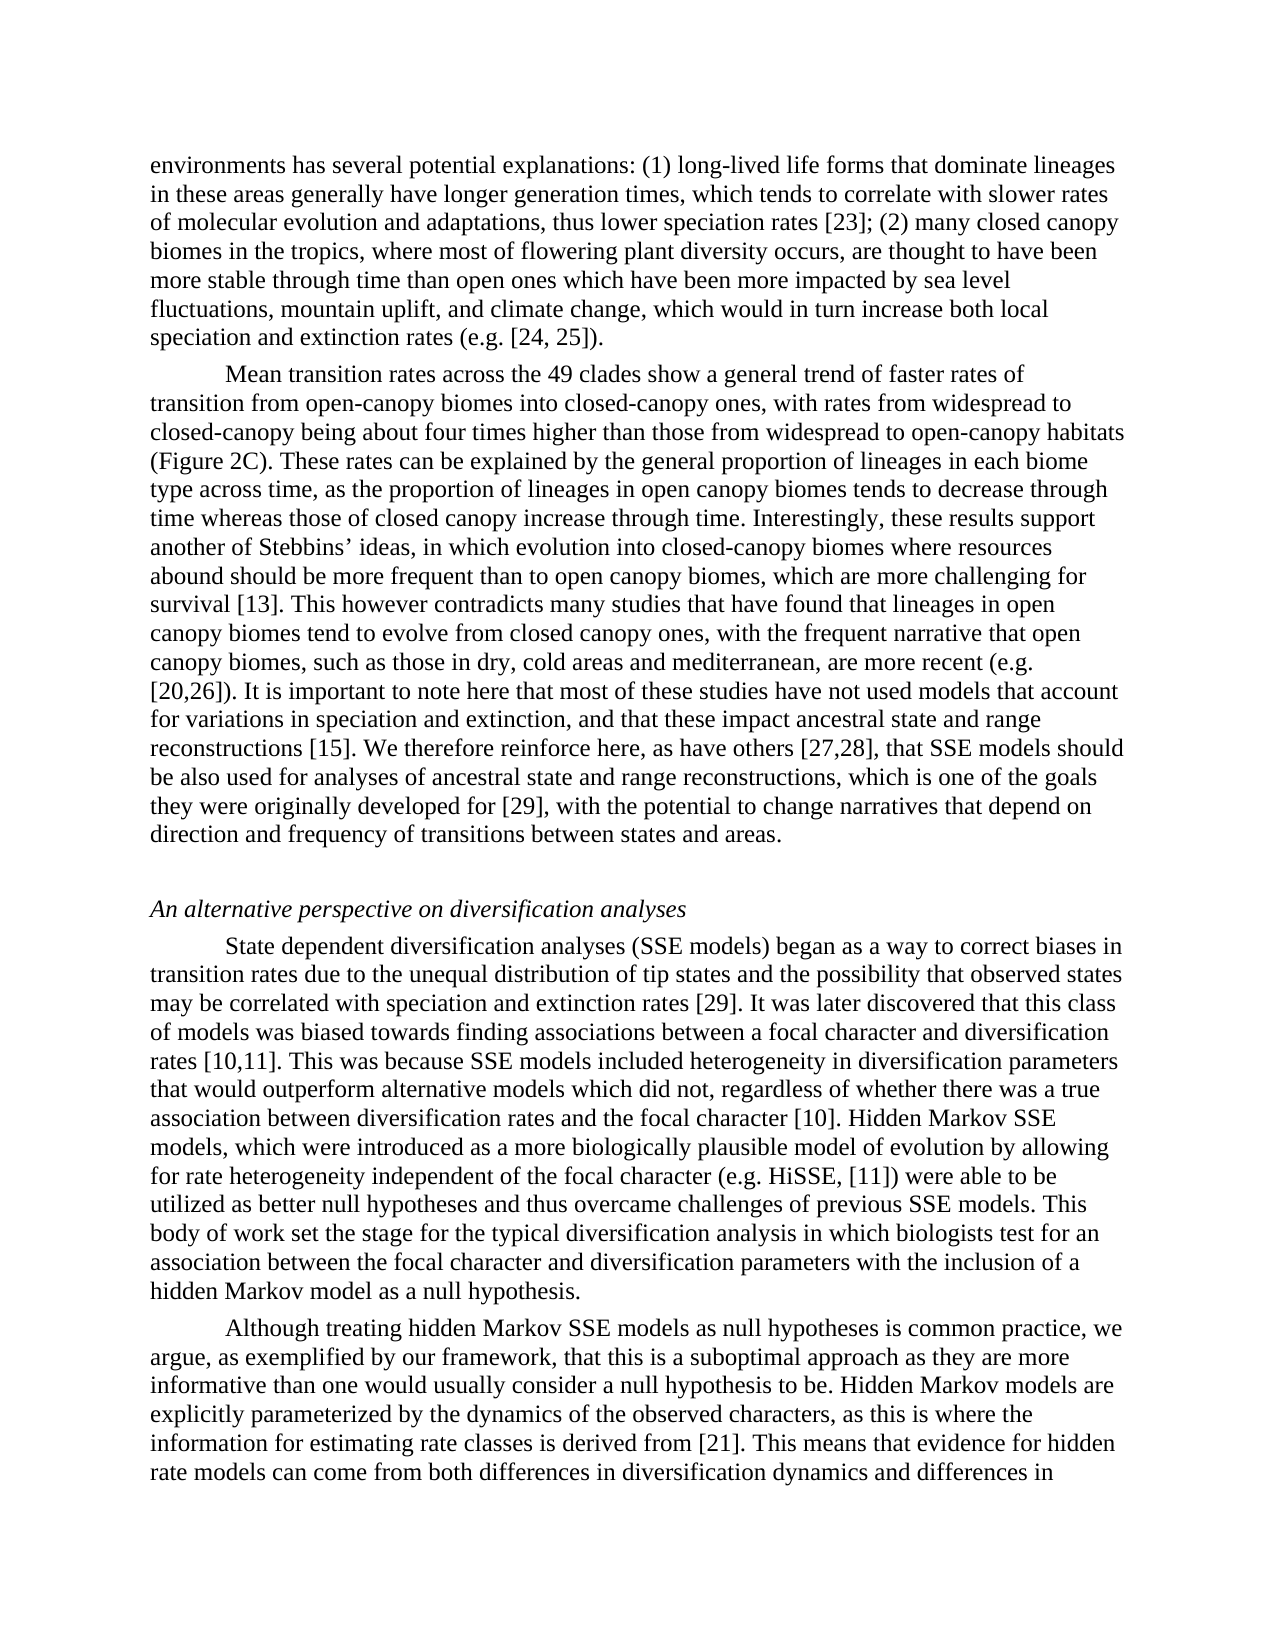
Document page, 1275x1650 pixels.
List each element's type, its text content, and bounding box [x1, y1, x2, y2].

text Mean transition rates across the 49 clades show a general trend of faster rates of transition from open-canopy biomes into closed-canopy ones, with rates from widespread to closed-canopy being about four times higher than those from widespread to open-canopy habitats (Figure 2C). These rates can be explained by the general proportion of lineages in each biome type across time, as the proportion of lineages in open canopy biomes tends to decrease through time whereas those of closed canopy increase through time. Interestingly, these results support another of Stebbins’ ideas, in which evolution into closed-canopy biomes where resources abound should be more frequent than to open canopy biomes, which are more challenging for survival [13]. This however contradicts many studies that have found that lineages in open canopy biomes tend to evolve from closed canopy ones, with the frequent narrative that open canopy biomes, such as those in dry, cold areas and mediterranean, are more recent (e.g. [20,26]). It is important to note here that most of these studies have not used models that account for variations in speciation and extinction, and that these impact ancestral state and range reconstructions [15]. We therefore reinforce here, as have others [27,28], that SSE models should be also used for analyses of ancestral state and range reconstructions, which is one of the goals they were originally developed for [29], with the potential to change narratives that depend on direction and frequency of transitions between states and areas. [150, 359, 1125, 848]
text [150, 150, 1125, 351]
text An alternative perspective on diversification analyses [150, 894, 1125, 922]
text State dependent diversification analyses (SSE models) began as a way to correct biases in transition rates due to the unequal distribution of tip states and the possibility that observed states may be correlated with speciation and extinction rates [29]. It was later discovered that this class of models was biased towards finding associations between a focal character and diversification rates [10,11]. This was because SSE models included heterogeneity in diversification parameters that would outperform alternative models which did not, regardless of whether there was a true association between diversification rates and the focal character [10]. Hidden Markov SSE models, which were introduced as a more biologically plausible model of evolution by allowing for rate heterogeneity independent of the focal character (e.g. HiSSE, [11]) were able to be utilized as better null hypotheses and thus overcame challenges of previous SSE models. This body of work set the stage for the typical diversification analysis in which biologists test for an association between the focal character and diversification parameters with the inclusion of a hidden Markov model as a null hypothesis. [150, 931, 1125, 1304]
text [150, 1313, 1125, 1485]
